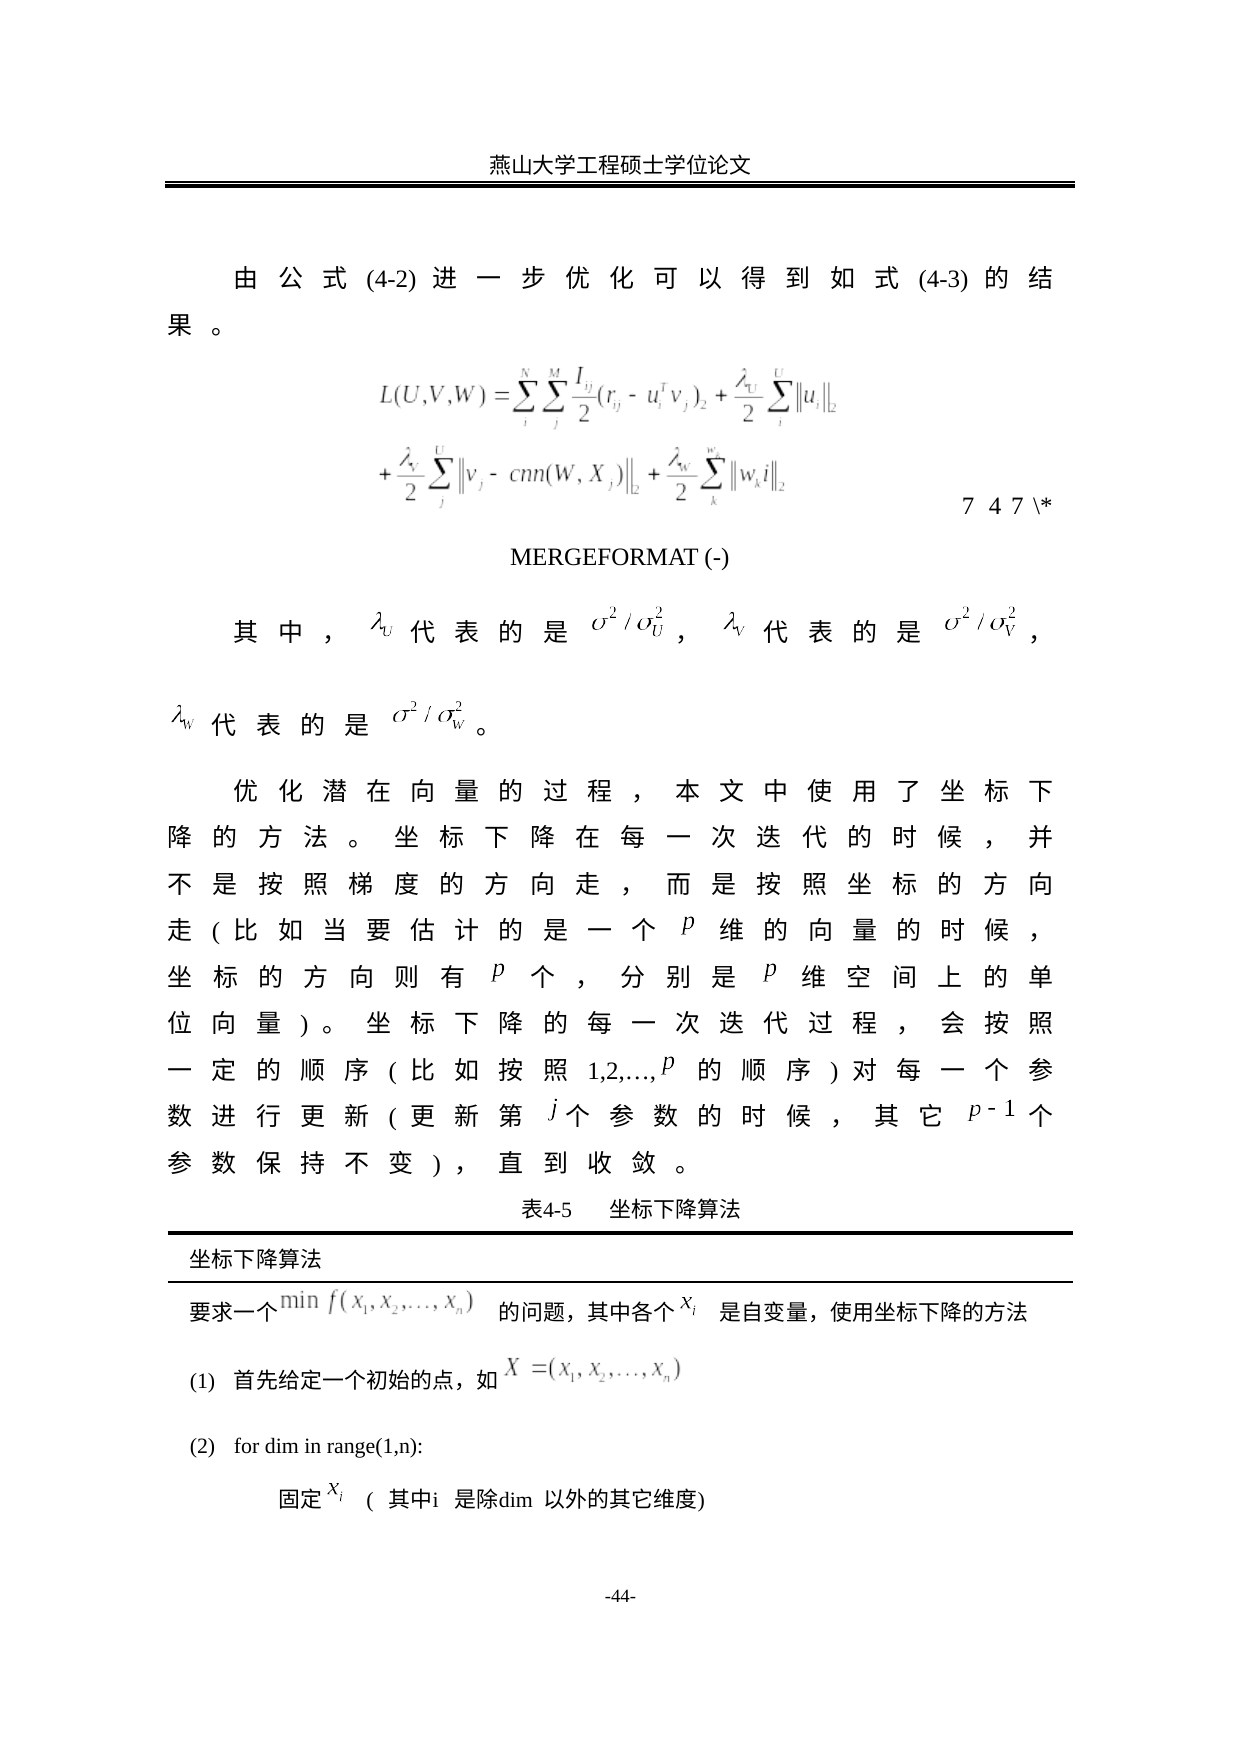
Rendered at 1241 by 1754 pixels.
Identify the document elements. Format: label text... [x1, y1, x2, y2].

text 其中，代表的是，代表的是，代表的是。 [167, 579, 1073, 766]
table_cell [168, 1283, 1073, 1516]
table_header 坐标下降算法 [168, 1235, 1073, 1281]
text 坐标下降算法 [189, 1185, 1051, 1231]
list 由公式(4-2)进一步优化可以得到如式(4-3)的结果。 [167, 254, 1073, 347]
text 优化潜在向量的过程，本文中使用了坐标下降的方法。坐标下降在每一次迭代的时候，并不是按照梯度的方向走，而是按照坐标的方向走(比如当要估计的是一个维的向量的时候，坐标的方向则有个，分别是维空间上的单位向量)。坐标下降的每一次迭代过程，会按照一定的顺序(比如按照1,2,…,的顺序)对每一个参数进行更新(更新第个参数的时候，其它个参数保持不变)，直到收敛。 [167, 766, 1073, 1185]
